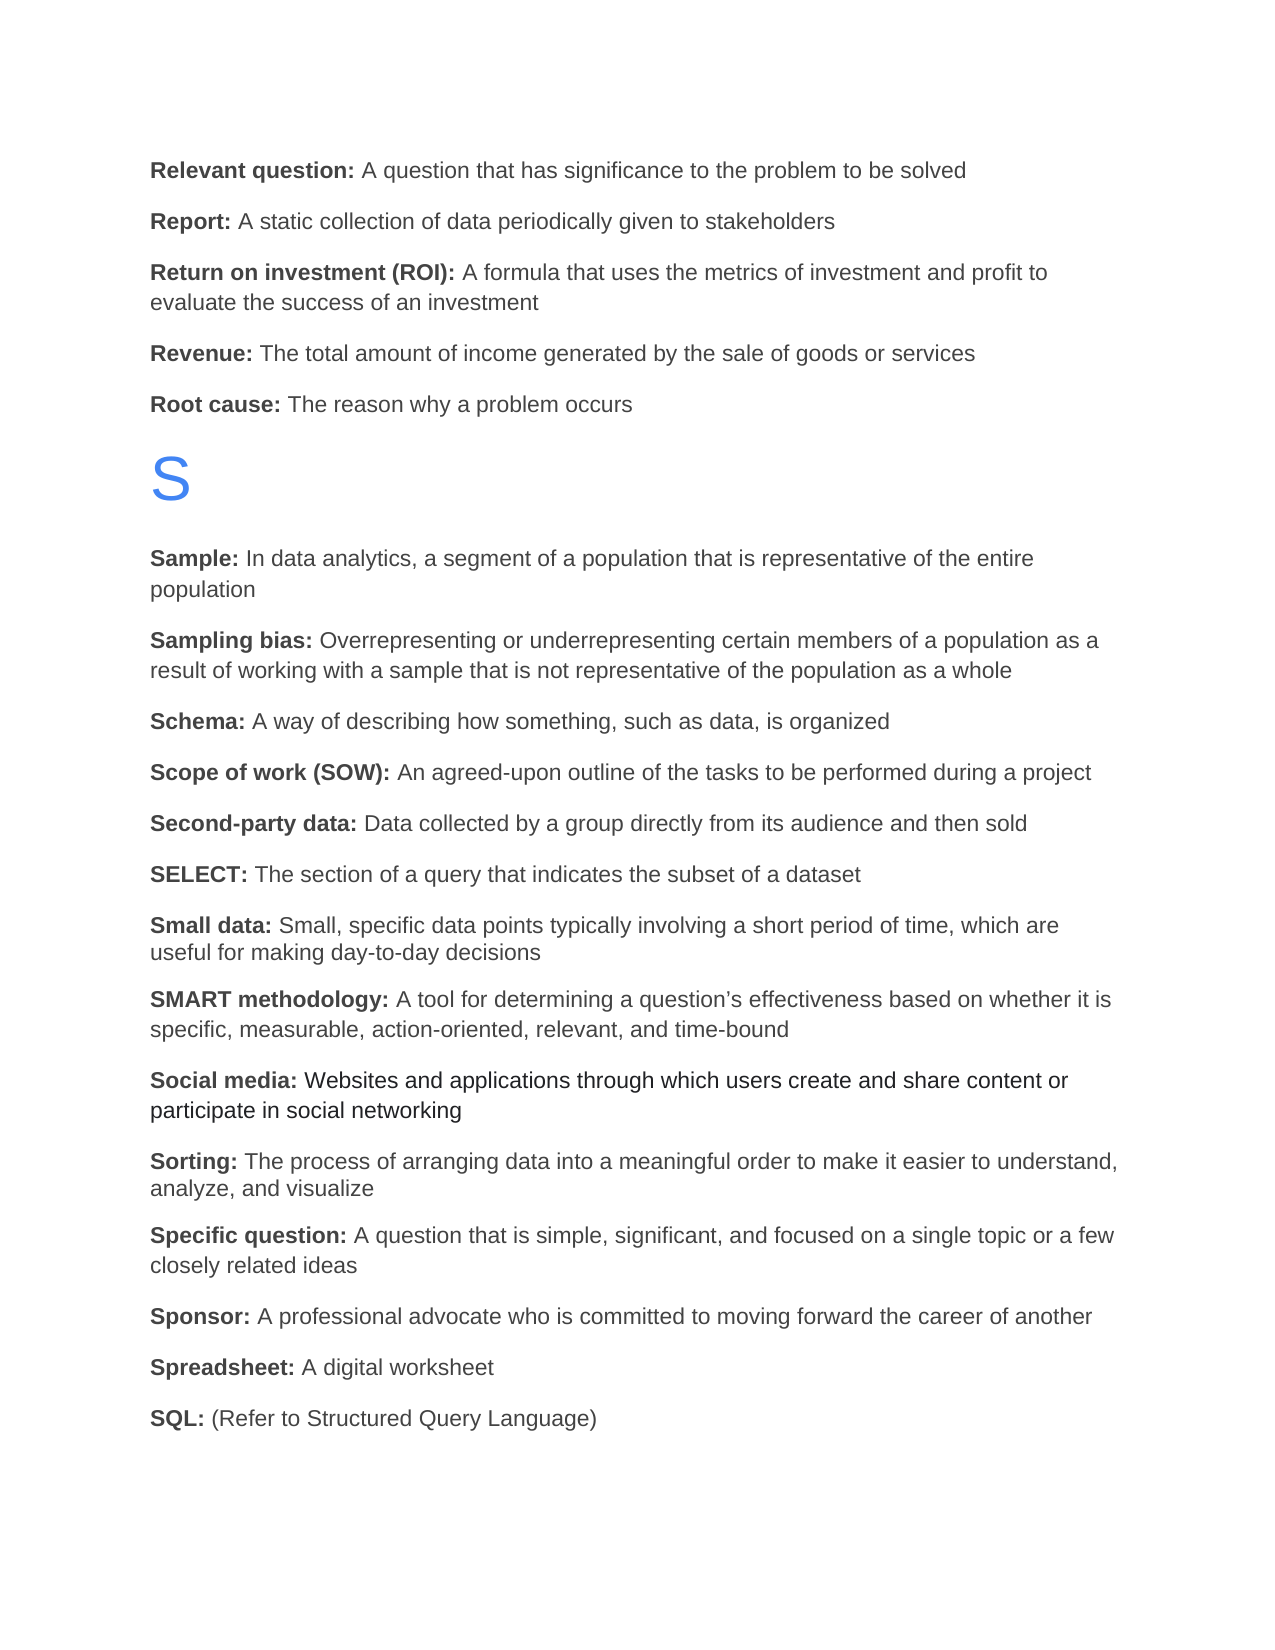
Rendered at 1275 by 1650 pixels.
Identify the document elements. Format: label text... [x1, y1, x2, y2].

text SQL: (Refer to Structured Query Language) [150, 1405, 1125, 1431]
text Return on investment (ROI): A formula that uses the metrics of investment and profit to evaluate the success of an investment [150, 259, 1125, 315]
text S [150, 442, 1125, 514]
text Scope of work (SOW): An agreed-upon outline of the tasks to be performed during a project [150, 759, 1125, 785]
text Schema: A way of describing how something, such as data, is organized [150, 708, 1125, 734]
text SELECT: The section of a query that indicates the subset of a dataset [150, 861, 1125, 887]
text Small data: Small, specific data points typically involving a short period of time, which are useful for making day-to-day decisions [150, 912, 1125, 965]
text Second-party data: Data collected by a group directly from its audience and then sold [150, 810, 1125, 836]
text SMART methodology: A tool for determining a question’s effectiveness based on whether it is specific, measurable, action-oriented, relevant, and time-bound [150, 986, 1125, 1042]
text Spreadsheet: A digital worksheet [150, 1354, 1125, 1380]
text Report: A static collection of data periodically given to stakeholders [150, 208, 1125, 234]
text Relevant question: A question that has significance to the problem to be solved [150, 157, 1125, 183]
text Social media: Websites and applications through which users create and share content or participate in social networking [150, 1067, 1125, 1123]
text Sorting: The process of arranging data into a meaningful order to make it easier to understand, analyze, and visualize [150, 1148, 1125, 1201]
text Revenue: The total amount of income generated by the sale of goods or services [150, 340, 1125, 366]
text Sampling bias: Overrepresenting or underrepresenting certain members of a population as a result of working with a sample that is not representative of the population as a whole [150, 627, 1125, 683]
text Sponsor: A professional advocate who is committed to moving forward the career of another [150, 1303, 1125, 1329]
text Specific question: A question that is simple, significant, and focused on a single topic or a few closely related ideas [150, 1222, 1125, 1278]
text Root cause: The reason why a problem occurs [150, 391, 1125, 417]
text Sample: In data analytics, a segment of a population that is representative of the entire population [150, 545, 1125, 602]
